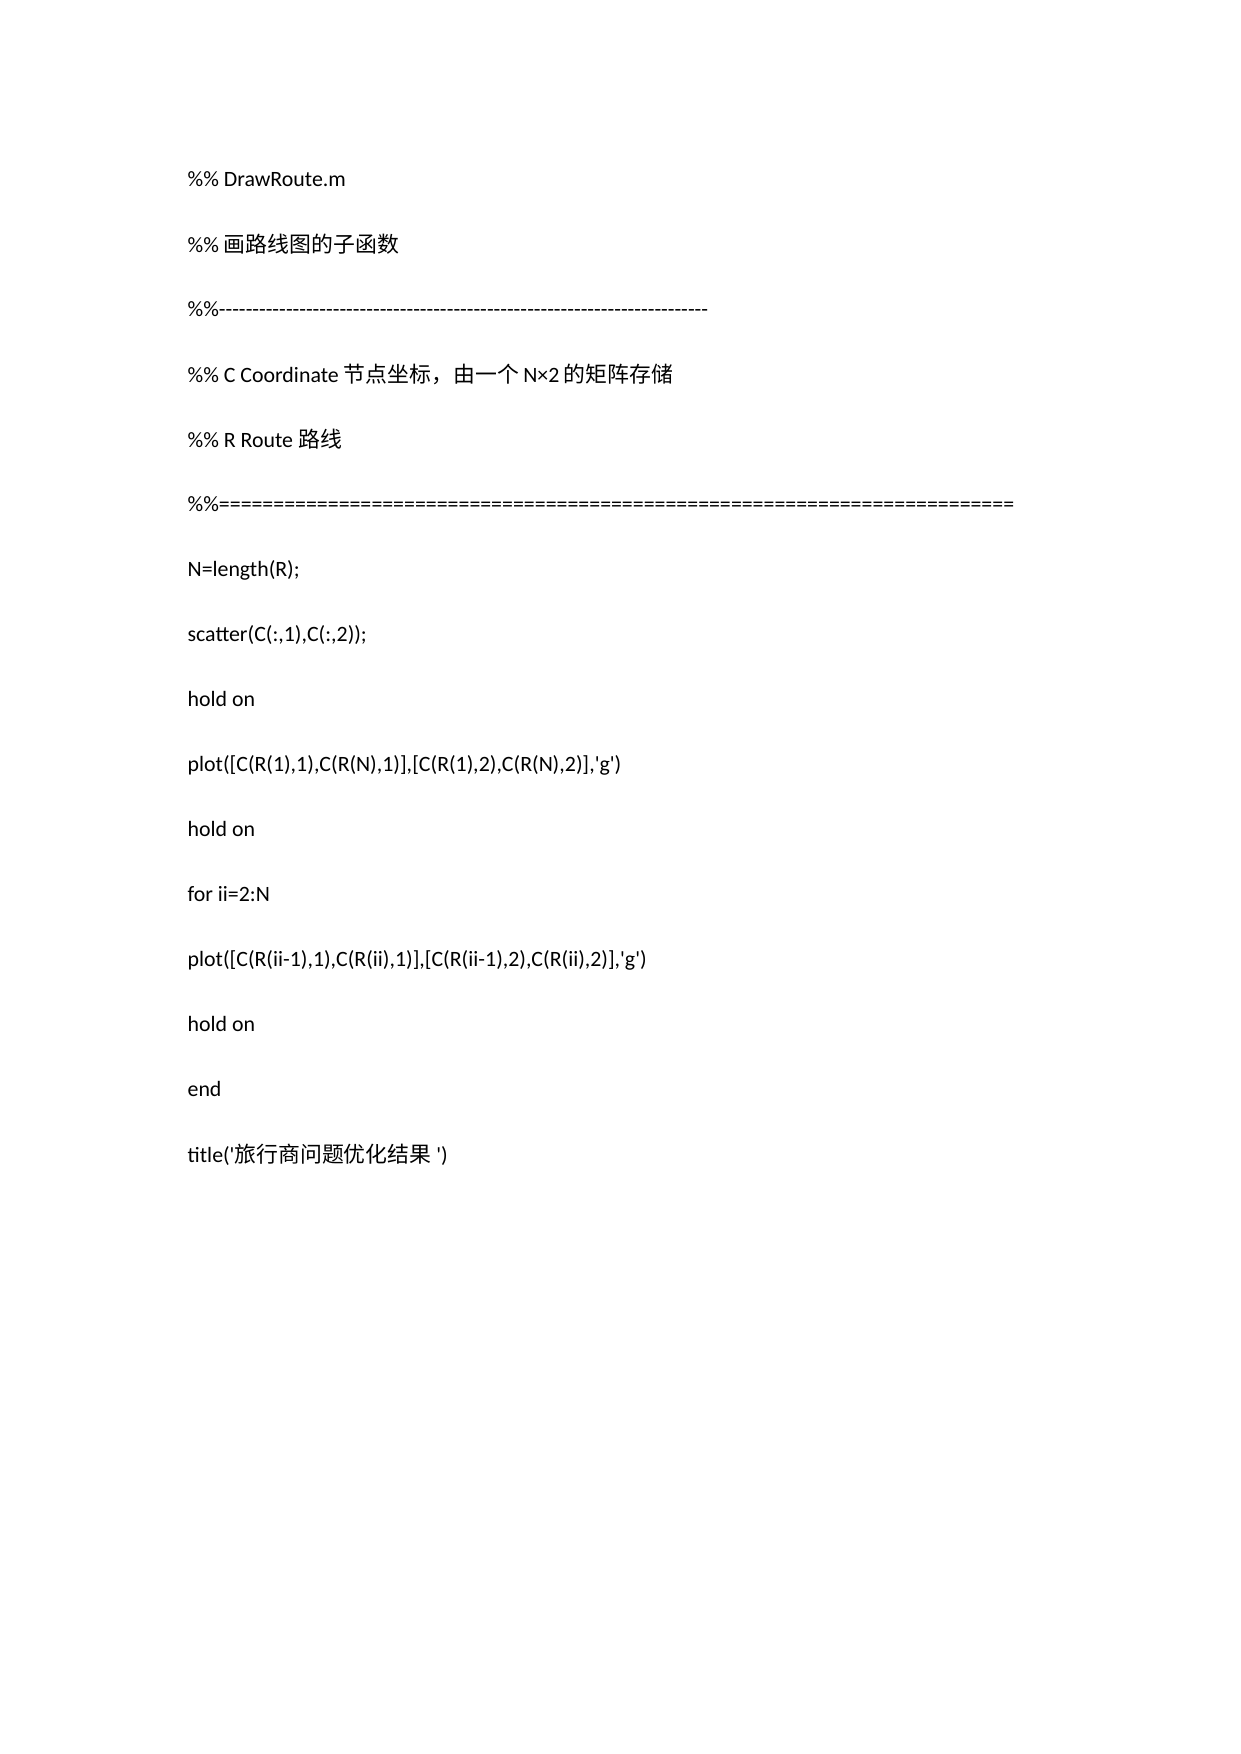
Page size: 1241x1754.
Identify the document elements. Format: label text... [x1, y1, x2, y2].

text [187, 487, 1053, 519]
text %% DrawRoute.m [187, 162, 1053, 194]
text end [187, 1072, 1053, 1104]
text %%------------------------------------------------------------------------- [187, 292, 1053, 324]
text %% C Coordinate 节点坐标，由一个N×2的矩阵存储 [187, 357, 1053, 389]
text hold on [187, 812, 1053, 844]
text %% 画路线图的子函数 [187, 227, 1053, 259]
text hold on [187, 682, 1053, 714]
text title('旅行商问题优化结果 ') [187, 1137, 1053, 1169]
text plot([C(R(1),1),C(R(N),1)],[C(R(1),2),C(R(N),2)],'g') [187, 747, 1053, 779]
text scatter(C(:,1),C(:,2)); [187, 617, 1053, 649]
text %% R Route 路线 [187, 422, 1053, 454]
text N=length(R); [187, 552, 1053, 584]
text hold on [187, 1007, 1053, 1039]
text plot([C(R(ii-1),1),C(R(ii),1)],[C(R(ii-1),2),C(R(ii),2)],'g') [187, 942, 1053, 974]
text for ii=2:N [187, 877, 1053, 909]
